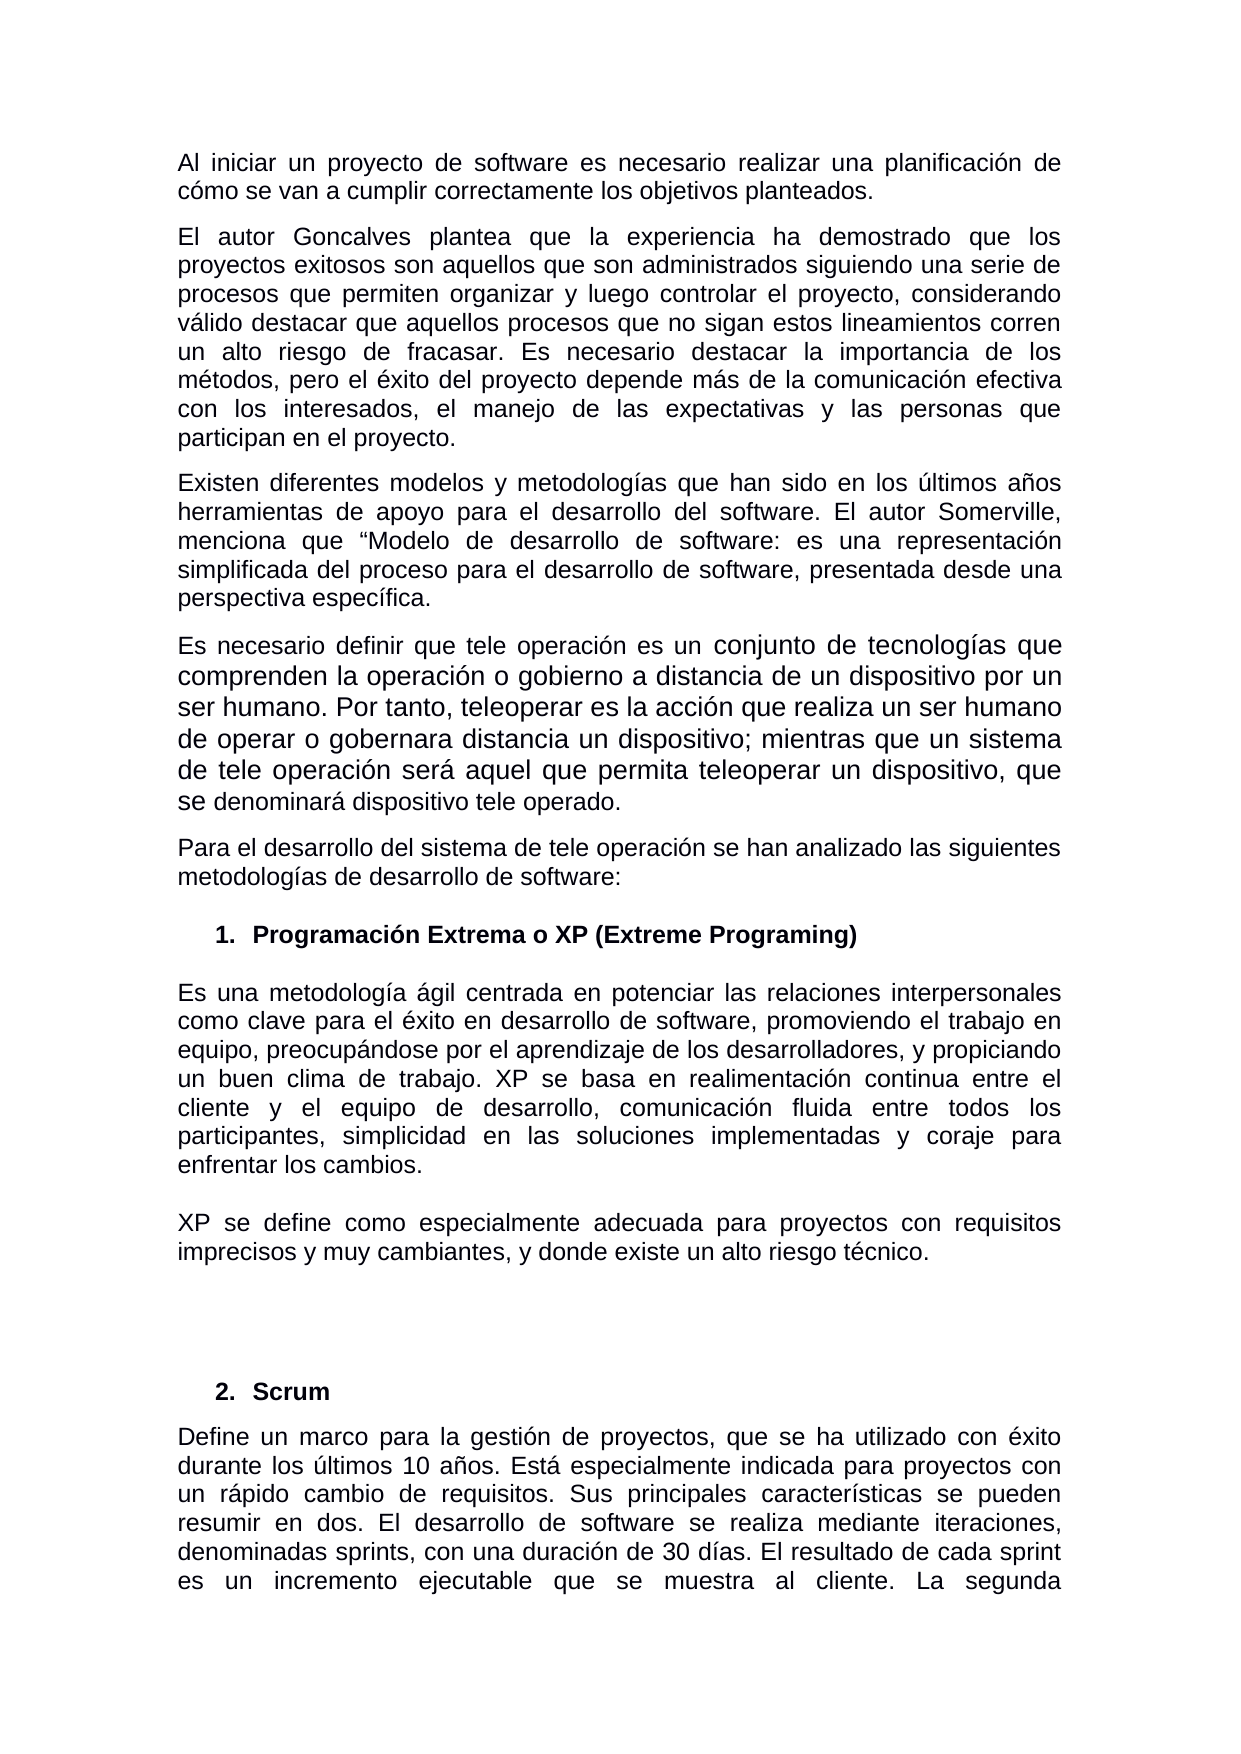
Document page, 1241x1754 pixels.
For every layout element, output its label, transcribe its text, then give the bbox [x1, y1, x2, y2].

text El autor Goncalves plantea que la experiencia ha demostrado que los proyectos exitosos son aquellos que son administrados siguiendo una serie de procesos que permiten organizar y luego controlar el proyecto, considerando válido destacar que aquellos procesos que no sigan estos lineamientos corren un alto riesgo de fracasar. Es necesario destacar la importancia de los métodos, pero el éxito del proyecto depende más de la comunicación efectiva con los interesados, el manejo de las expectativas y las personas que participan en el proyecto. [177, 222, 1063, 452]
list Scrum [215, 1376, 1063, 1405]
text XP se define como especialmente adecuada para proyectos con requisitos imprecisos y muy cambiantes, y donde existe un alto riesgo técnico. [177, 1208, 1063, 1266]
text Existen diferentes modelos y metodologías que han sido en los últimos años herramientas de apoyo para el desarrollo del software. El autor Somerville, menciona que “Modelo de desarrollo de software: es una representación simplificada del proceso para el desarrollo de software, presentada desde una perspectiva específica. [177, 468, 1063, 612]
text Es una metodología ágil centrada en potenciar las relaciones interpersonales como clave para el éxito en desarrollo de software, promoviendo el trabajo en equipo, preocupándose por el aprendizaje de los desarrolladores, y propiciando un buen clima de trabajo. XP se basa en realimentación continua entre el cliente y el equipo de desarrollo, comunicación fluida entre todos los participantes, simplicidad en las soluciones implementadas y coraje para enfrentar los cambios. [177, 978, 1063, 1179]
text Para el desarrollo del sistema de tele operación se han analizado las siguientes metodologías de desarrollo de software: [177, 833, 1063, 891]
text Al iniciar un proyecto de software es necesario realizar una planificación de cómo se van a cumplir correctamente los objetivos planteados. [177, 148, 1063, 205]
text Es necesario definir que tele operación es un conjunto de tecnologías que comprenden la operación o gobierno a distancia de un dispositivo por un ser humano. Por tanto, teleoperar es la acción que realiza un ser humano de operar o gobernara distancia un dispositivo; mientras que un sistema de tele operación será aquel que permita teleoperar un dispositivo, que se denominará dispositivo tele operado. [177, 629, 1063, 816]
list Programación Extrema o XP (Extreme Programing) [215, 920, 1063, 948]
